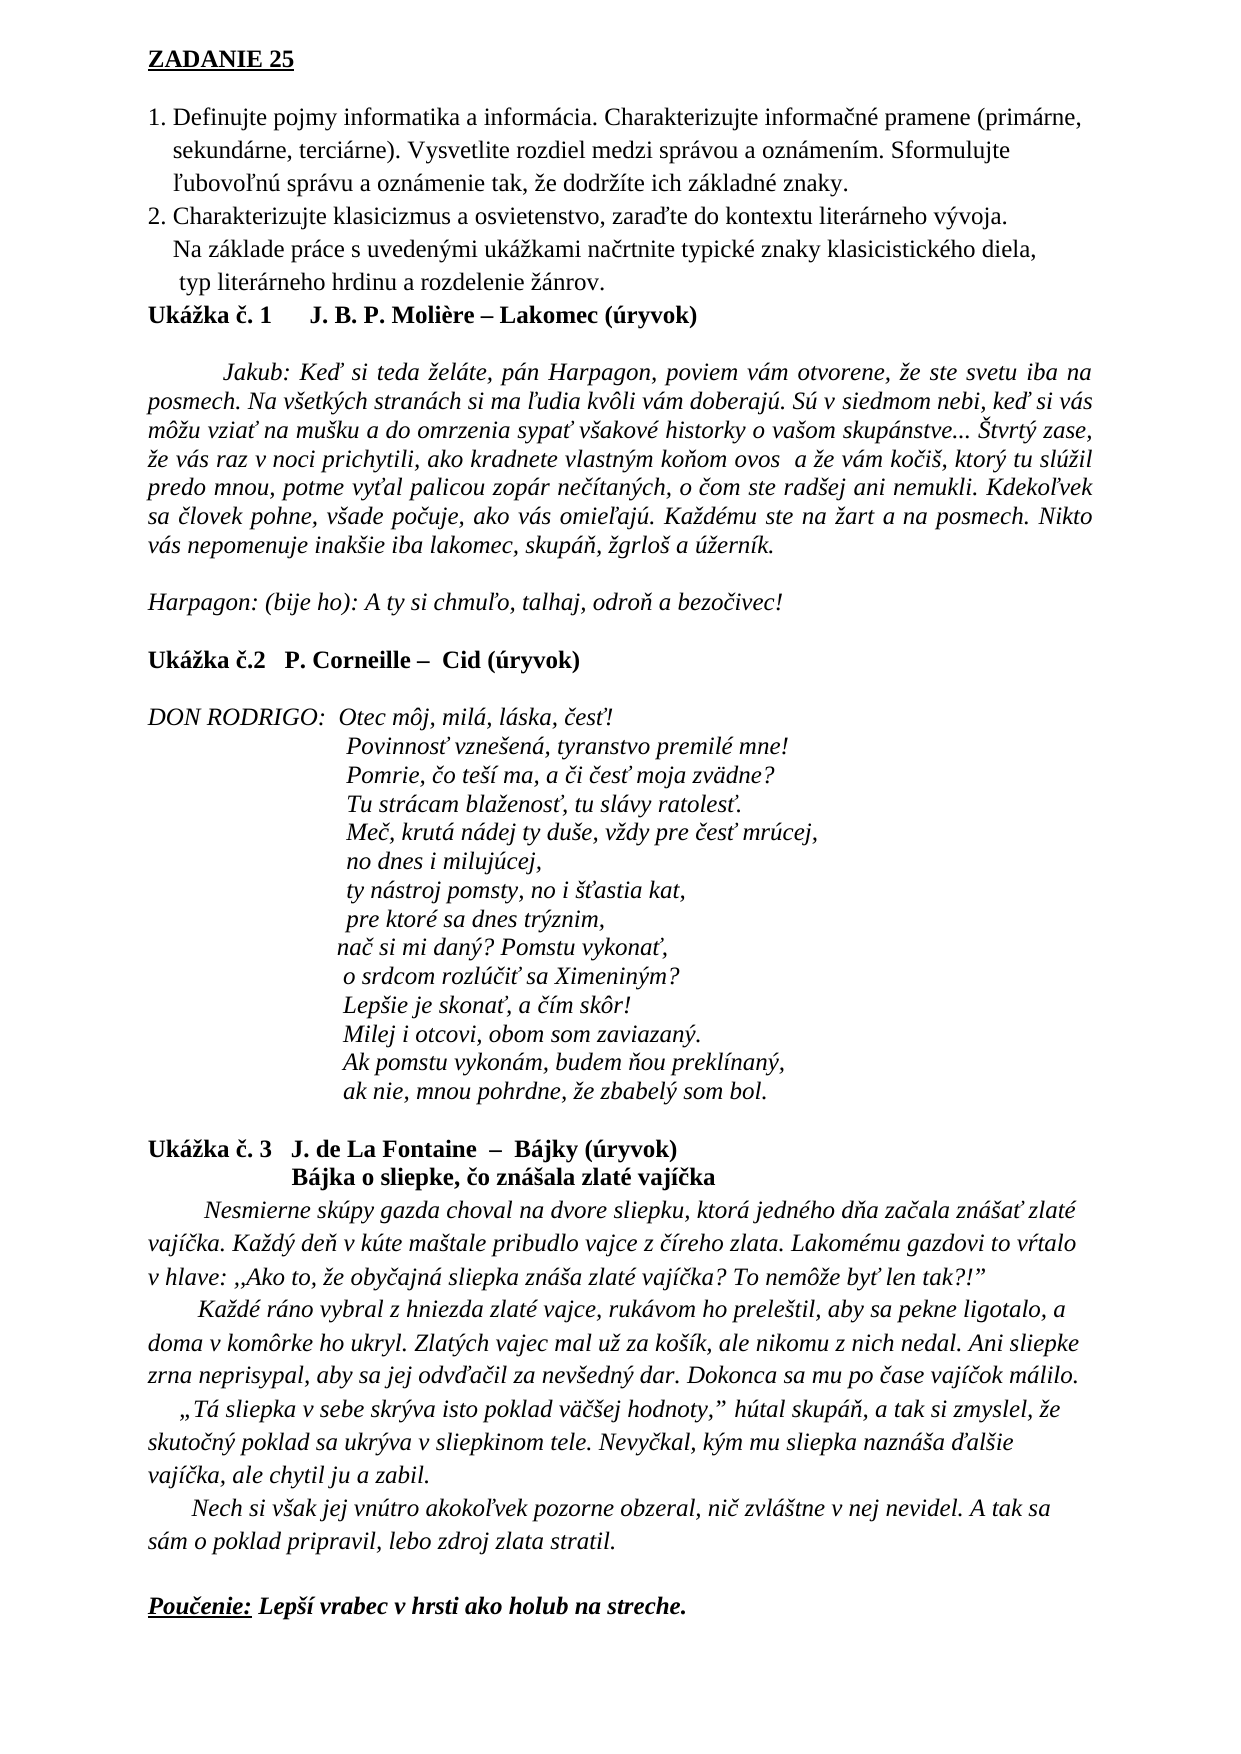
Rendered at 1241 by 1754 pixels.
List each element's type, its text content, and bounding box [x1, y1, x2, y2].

text ak nie, mnou pohrdne, že zbabelý som bol. [148, 1076, 1093, 1105]
text Ukážka č. 1 J. B. P. Molière – Lakomec (úryvok) [148, 300, 1093, 329]
text ty nástroj pomsty, no i šťastia kat, [148, 875, 1093, 904]
text Meč, krutá nádej ty duše, vždy pre česť mrúcej, [148, 817, 1093, 846]
text Povinnosť vznešená, tyranstvo premilé mne! [148, 731, 1093, 760]
text o srdcom rozlúčiť sa Ximeniným? [148, 961, 1093, 990]
text ZADANIE 25 [148, 44, 1093, 73]
text sekundárne, terciárne). Vysvetlite rozdiel medzi správou a oznámením. Sformulujte [148, 135, 1093, 164]
text Milej i otcovi, obom som zaviazaný. [148, 1019, 1093, 1047]
text Ak pomstu vykonám, budem ňou preklínaný, [148, 1047, 1093, 1076]
text Jakub: Keď si teda želáte, pán Harpagon, poviem vám otvorene, že ste svetu iba na posmech. Na všetkých stranách si ma ľudia kvôli vám doberajú. Sú v siedmom nebi, keď si vás môžu vziať na mušku a do omrzenia sypať všakové historky o vašom skupánstve... Štvrtý zase, že vás raz v noci prichytili, ako kradnete vlastným koňom ovos a že vám kočiš, ktorý tu slúžil predo mnou, potme vyťal palicou zopár nečítaných, o čom ste radšej ani nemukli. Kdekoľvek sa človek pohne, všade počuje, ako vás omieľajú. Každému ste na žart a na posmech. Nikto vás nepomenuje inakšie iba lakomec, skupáň, žgrloš a úžerník. [148, 357, 1093, 559]
text Pomrie, čo teší ma, a či česť moja zvädne? [148, 760, 1093, 789]
text typ literárneho hrdinu a rozdelenie žánrov. [148, 267, 1093, 296]
text Harpagon: (bije ho): A ty si chmuľo, talhaj, odroň a bezočivec! [148, 587, 1093, 616]
text ľubovoľnú správu a oznámenie tak, že dodržíte ich základné znaky. [148, 168, 1093, 197]
text Lepšie je skonať, a čím skôr! [148, 990, 1093, 1019]
text DON RODRIGO: Otec môj, milá, láska, česť! [148, 702, 1093, 731]
text no dnes i milujúcej, [148, 846, 1093, 875]
text 1. Definujte pojmy informatika a informácia. Charakterizujte informačné pramene (primárne, [148, 102, 1093, 131]
text Ukážka č.2 P. Corneille – Cid (úryvok) [148, 645, 1093, 674]
text Tu strácam blaženosť, tu slávy ratolesť. [148, 789, 1093, 817]
text Bájka o sliepke, čo znášala zlaté vajíčka Nesmierne skúpy gazda choval na dvore sliepku, ktorá jedného dňa začala znášať zlaté vajíčka. Každý deň v kúte maštale pribudlo vajce z číreho zlata. Lakomému gazdovi to vŕtalo v hlave: ,,Ako to, že obyčajná sliepka znáša zlaté vajíčka? To nemôže byť len tak?!ˮ [148, 1162, 1093, 1290]
text Ukážka č. 3 J. de La Fontaine – Bájky (úryvok) [148, 1134, 1093, 1162]
text pre ktoré sa dnes trýznim, [148, 904, 1093, 932]
text 2. Charakterizujte klasicizmus a osvietenstvo, zaraďte do kontextu literárneho vývoja. [148, 201, 1093, 230]
text Každé ráno vybral z hniezda zlaté vajce, rukávom ho preleštil, aby sa pekne ligotalo, a doma v komôrke ho ukryl. Zlatých vajec mal už za košík, ale nikomu z nich nedal. Ani sliepke zrna neprisypal, aby sa jej odvďačil za nevšedný dar. Dokonca sa mu po čase vajíčok málilo. „Tá sliepka v sebe skrýva isto poklad väčšej hodnoty,ˮ hútal skupáň, a tak si zmyslel, že skutočný poklad sa ukrýva v sliepkinom tele. Nevyčkal, kým mu sliepka naznáša ďalšie vajíčka, ale chytil ju a zabil. Nech si však jej vnútro akokoľvek pozorne obzeral, nič zvláštne v nej nevidel. A tak sa sám o poklad pripravil, lebo zdroj zlata stratil. Poučenie: Lepší vrabec v hrsti ako holub na streche. [148, 1294, 1093, 1620]
text Na základe práce s uvedenými ukážkami načrtnite typické znaky klasicistického diela, [148, 234, 1093, 263]
text nač si mi daný? Pomstu vykonať, [148, 932, 1093, 961]
